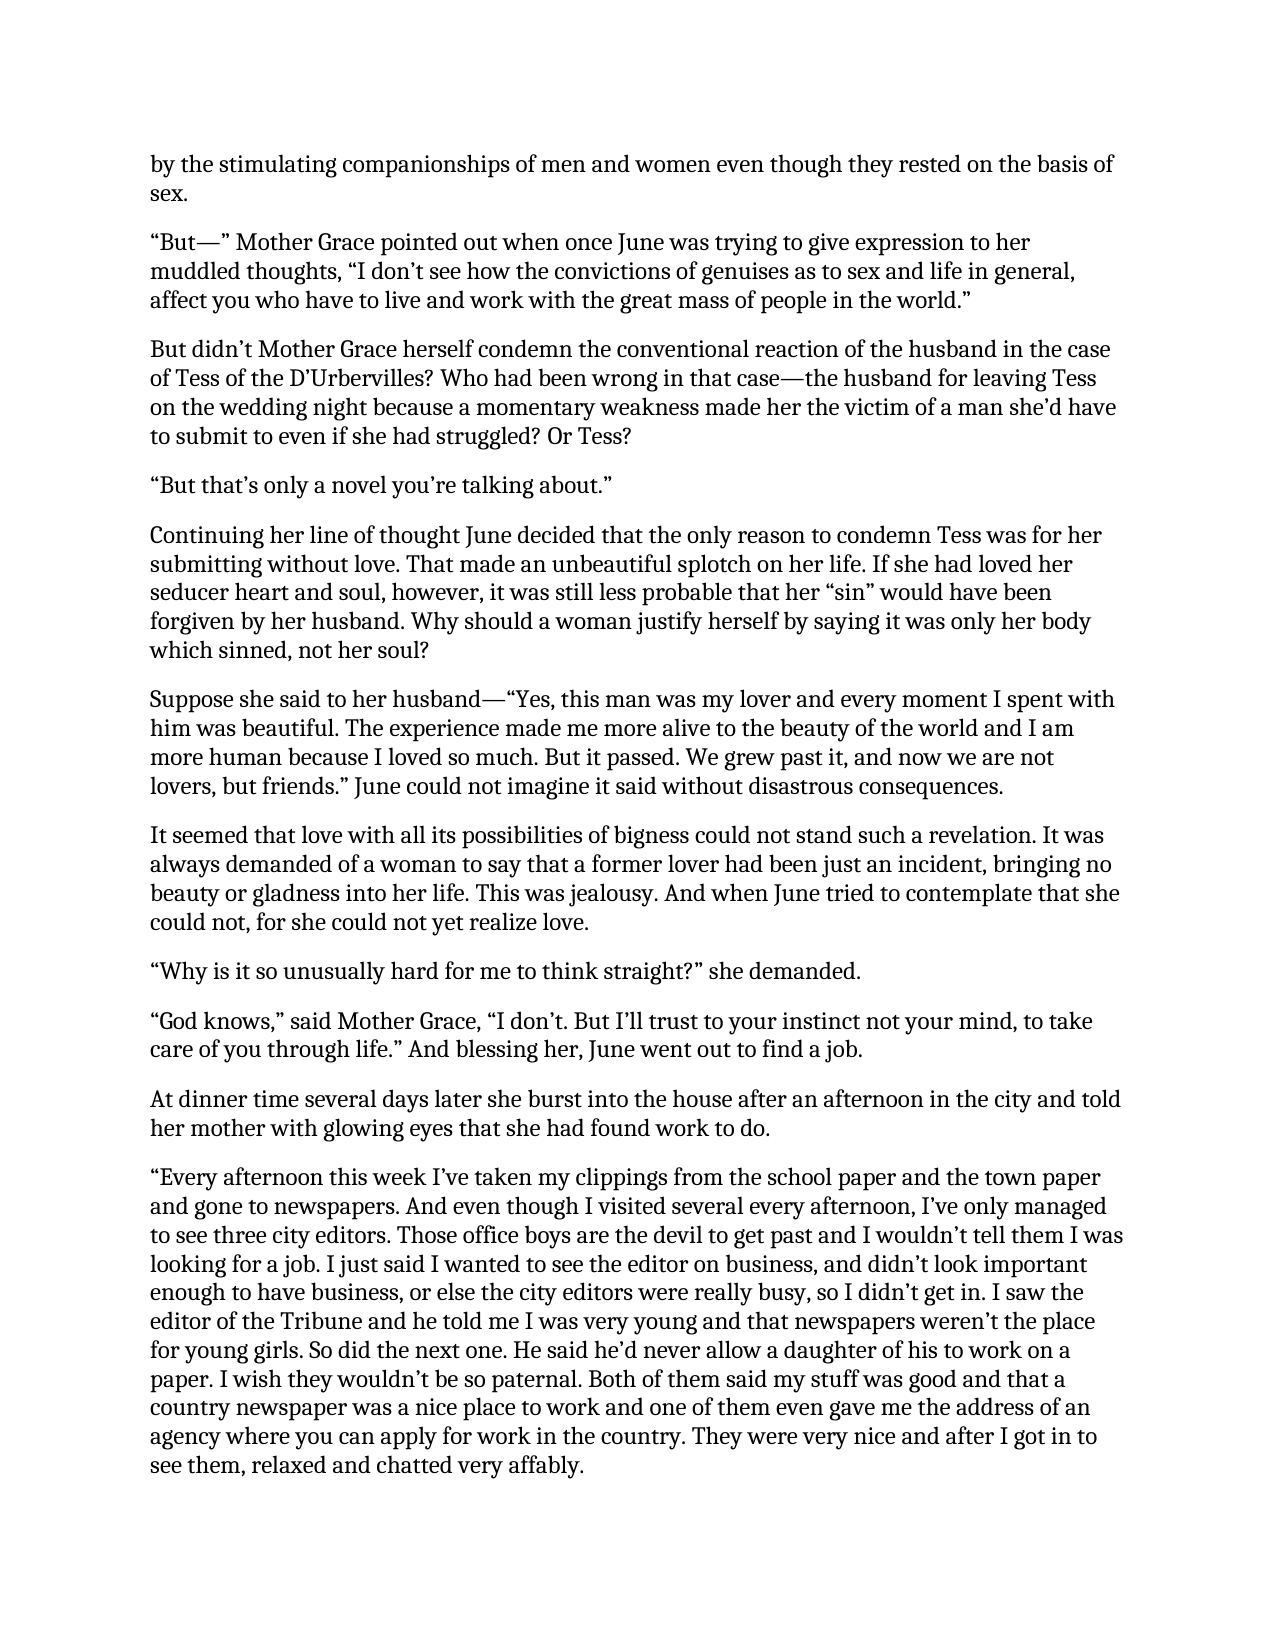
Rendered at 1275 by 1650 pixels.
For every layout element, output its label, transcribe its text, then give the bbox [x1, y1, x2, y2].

text At dinner time several days later she burst into the house after an afternoon in the city and told her mother with glowing eyes that she had found work to do. [150, 1085, 1125, 1142]
text “God knows,” said Mother Grace, “I don’t. But I’ll trust to your instinct not your mind, to take care of you through life.” And blessing her, June went out to find a job. [150, 1007, 1125, 1064]
text “But that’s only a novel you’re talking about.” [150, 471, 1125, 500]
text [150, 150, 1125, 207]
text It seemed that love with all its possibilities of bigness could not stand such a revelation. It was always demanded of a woman to say that a former lover had been just an incident, bringing no beauty or gladness into her life. This was jealousy. And when June tried to contemplate that she could not, for she could not yet realize love. [150, 821, 1125, 936]
text But didn’t Mother Grace herself condemn the conventional reaction of the husband in the case of Tess of the D’Urbervilles? Who had been wrong in that case—the husband for leaving Tess on the wedding night because a momentary weakness made her the victim of a man she’d have to submit to even if she had struggled? Or Tess? [150, 335, 1125, 450]
text “But—” Mother Grace pointed out when once June was trying to give expression to her muddled thoughts, “I don’t see how the convictions of genuises as to sex and life in general, affect you who have to live and work with the great mass of people in the world.” [150, 228, 1125, 314]
text Suppose she said to her husband—“Yes, this man was my lover and every moment I spent with him was beautiful. The experience made me more alive to the beauty of the world and I am more human because I loved so much. But it passed. We grew past it, and now we are not lovers, but friends.” June could not imagine it said without disastrous consequences. [150, 685, 1125, 800]
text “Why is it so unusually hard for me to think straight?” she demanded. [150, 957, 1125, 986]
text Continuing her line of thought June decided that the only reason to condemn Tess was for her submitting without love. That made an unbeautiful splotch on her life. If she had loved her seducer heart and soul, however, it was still less probable that her “sin” would have been forgiven by her husband. Why should a woman justify herself by saying it was only her body which sinned, not her soul? [150, 521, 1125, 664]
text “Every afternoon this week I’ve taken my clippings from the school paper and the town paper and gone to newspapers. And even though I visited several every afternoon, I’ve only managed to see three city editors. Those office boys are the devil to get past and I wouldn’t tell them I was looking for a job. I just said I wanted to see the editor on business, and didn’t look important enough to have business, or else the city editors were really busy, so I didn’t get in. I saw the editor of the Tribune and he told me I was very young and that newspapers weren’t the place for young girls. So did the next one. He said he’d never allow a daughter of his to work on a paper. I wish they wouldn’t be so paternal. Both of them said my stuff was good and that a country newspaper was a nice place to work and one of them even gave me the address of an agency where you can apply for work in the country. They were very nice and after I got in to see them, relaxed and chatted very affably. [150, 1163, 1125, 1479]
